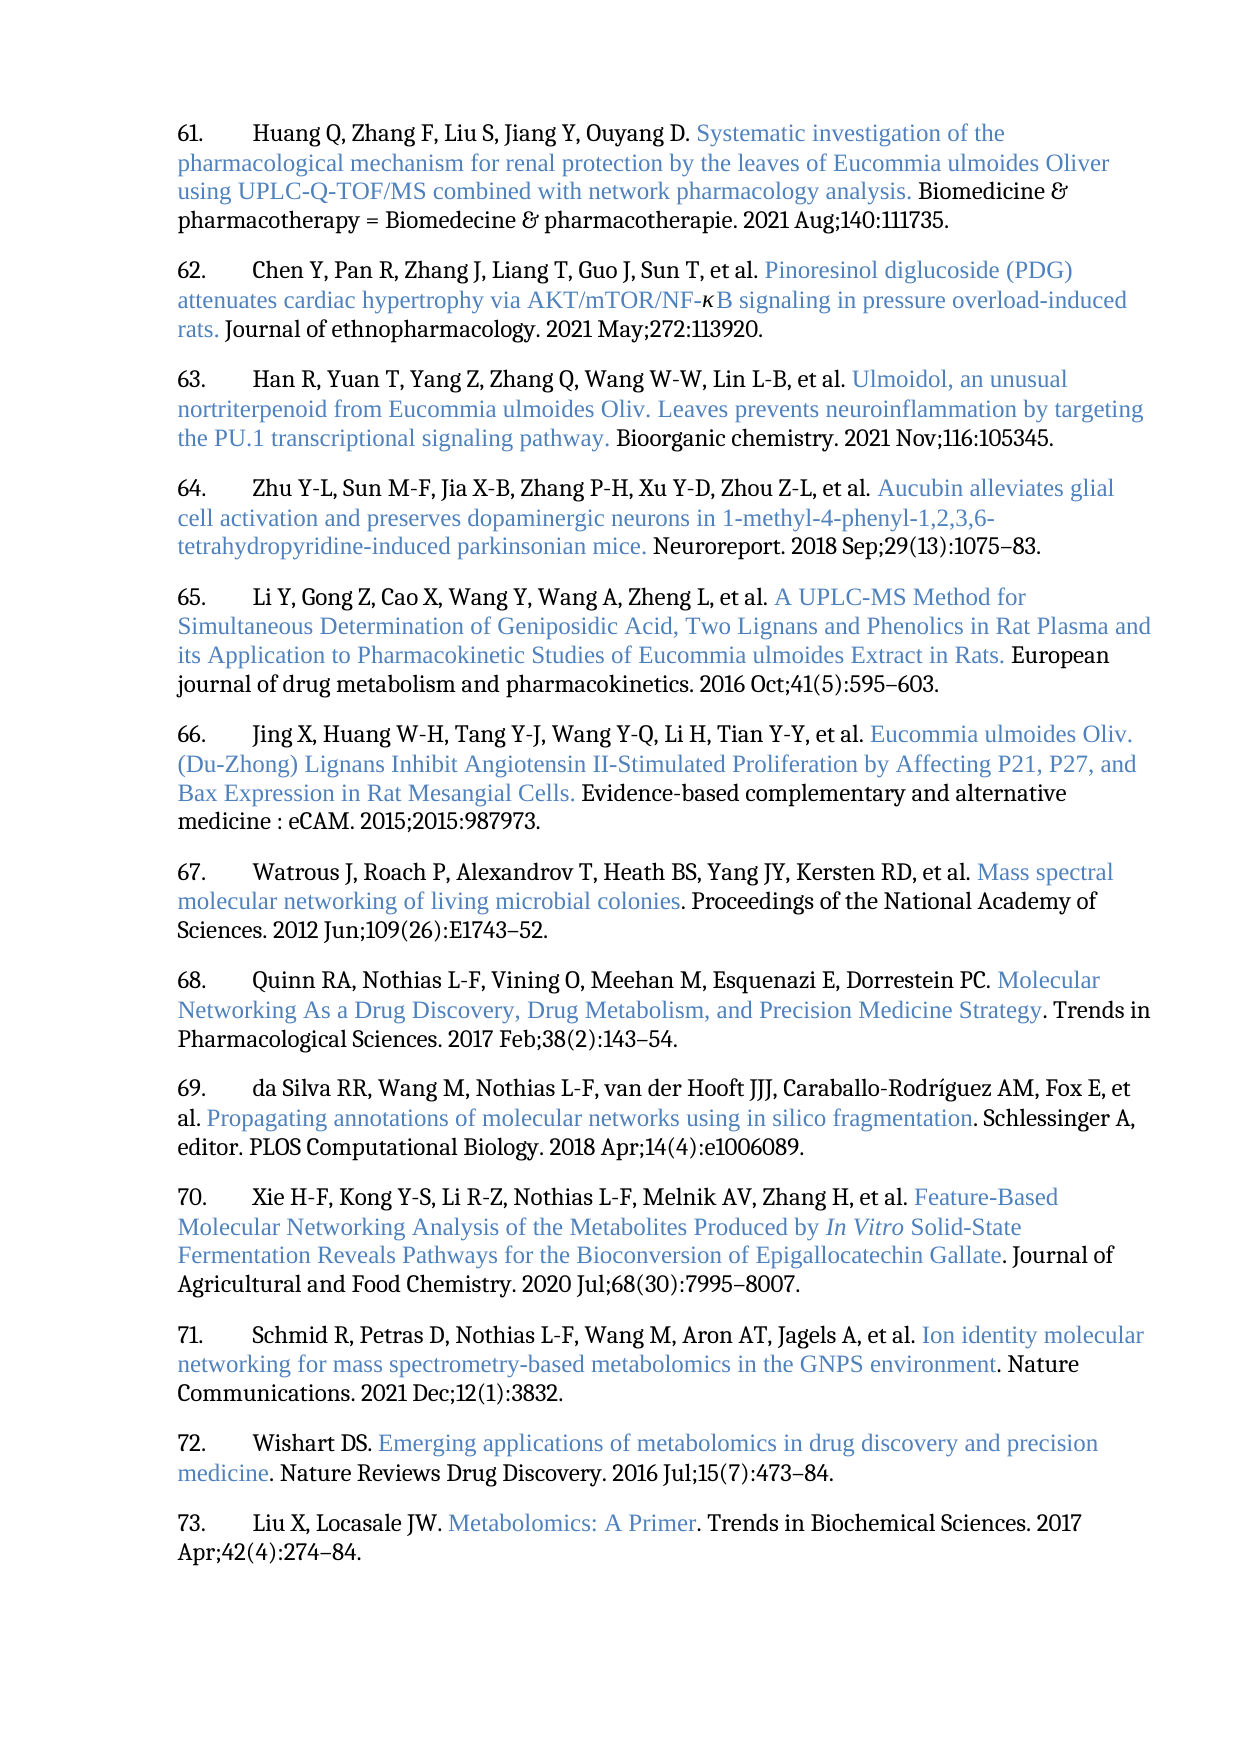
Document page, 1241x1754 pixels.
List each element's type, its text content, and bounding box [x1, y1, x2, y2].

text 65. Li Y, Gong Z, Cao X, Wang Y, Wang A, Zheng L, et al. A UPLC-MS Method for Simultaneous Determination of Geniposidic Acid, Two Lignans and Phenolics in Rat Plasma and its Application to Pharmacokinetic Studies of Eucommia ulmoides Extract in Rats. European journal of drug metabolism and pharmacokinetics. 2016 Oct;41(5):595–603. [177, 691, 1152, 807]
text 68. Quinn RA, Nothias L-F, Vining O, Meehan M, Esquenazi E, Dorrestein PC. Molecular Networking As a Drug Discovery, Drug Metabolism, and Precision Medicine Strategy. Trends in Pharmacological Sciences. 2017 Feb;38(2):143–54. [177, 1074, 1152, 1162]
text 61. Huang Q, Zhang F, Liu S, Jiang Y, Ouyang D. Systematic investigation of the pharmacological mechanism for renal protection by the leaves of Eucommia ulmoides Oliver using UPLC-Q-TOF/MS combined with network pharmacology analysis. Biomedicine & pharmacotherapy = Biomedecine & pharmacotherapie. 2021 Aug;140:111735. [177, 227, 1152, 343]
text 72. Wishart DS. Emerging applications of metabolomics in drug discovery and precision medicine. Nature Reviews Drug Discovery. 2016 Jul;15(7):473–84. [177, 1537, 1152, 1596]
text 67. Watrous J, Roach P, Alexandrov T, Heath BS, Yang JY, Kersten RD, et al. Mass spectral molecular networking of living microbial colonies. Proceedings of the National Academy of Sciences. 2012 Jun;109(26):E1743–52. [177, 966, 1152, 1053]
text 63. Han R, Yuan T, Yang Z, Zhang Q, Wang W-W, Lin L-B, et al. Ulmoidol, an unusual nortriterpenoid from Eucommia ulmoides Oliv. Leaves prevents neuroinflammation by targeting the PU.1 transcriptional signaling pathway. Bioorganic chemistry. 2021 Nov;116:105345. [177, 473, 1152, 561]
text 71. Schmid R, Petras D, Nothias L-F, Wang M, Aron AT, Jagels A, et al. Ion identity molecular networking for mass spectrometry-based metabolomics in the GNPS environment. Nature Communications. 2021 Dec;12(1):3832. [177, 1428, 1152, 1516]
text 62. Chen Y, Pan R, Zhang J, Liang T, Guo J, Sun T, et al. Pinoresinol diglucoside (PDG) attenuates cardiac hypertrophy via AKT/mTOR/NF-B signaling in pressure overload-induced rats. Journal of ethnopharmacology. 2021 May;272:113920. [177, 364, 1152, 452]
text 64. Zhu Y-L, Sun M-F, Jia X-B, Zhang P-H, Xu Y-D, Zhou Z-L, et al. Aucubin alleviates glial cell activation and preserves dopaminergic neurons in 1-methyl-4-phenyl-1,2,3,6-tetrahydropyridine-induced parkinsonian mice. Neuroreport. 2018 Sep;29(13):1075–83. [177, 582, 1152, 670]
text 69. da Silva RR, Wang M, Nothias L-F, van der Hooft JJJ, Caraballo-Rodríguez AM, Fox E, et al. Propagating annotations of molecular networks using in silico fragmentation. Schlessinger A, editor. PLOS Computational Biology. 2018 Apr;14(4):e1006089. [177, 1183, 1152, 1270]
text 60. Huang Q, Tan J-B, Zeng X-C, Wang Y-Q, Zou Z-X, Ouyang D-S. Lignans and phenolic constituents from Eucommia ulmoides Oliver. Natural product research. 2021 Oct;35(20):3376–83. [177, 118, 1152, 206]
text 70. Xie H-F, Kong Y-S, Li R-Z, Nothias L-F, Melnik AV, Zhang H, et al. Feature-Based Molecular Networking Analysis of the Metabolites Produced by In Vitro Solid-State Fermentation Reveals Pathways for the Bioconversion of Epigallocatechin Gallate. Journal of Agricultural and Food Chemistry. 2020 Jul;68(30):7995–8007. [177, 1291, 1152, 1408]
text 66. Jing X, Huang W-H, Tang Y-J, Wang Y-Q, Li H, Tian Y-Y, et al. Eucommia ulmoides Oliv. (Du-Zhong) Lignans Inhibit Angiotensin II-Stimulated Proliferation by Affecting P21, P27, and Bax Expression in Rat Mesangial Cells. Evidence-based complementary and alternative medicine : eCAM. 2015;2015:987973. [177, 828, 1152, 945]
